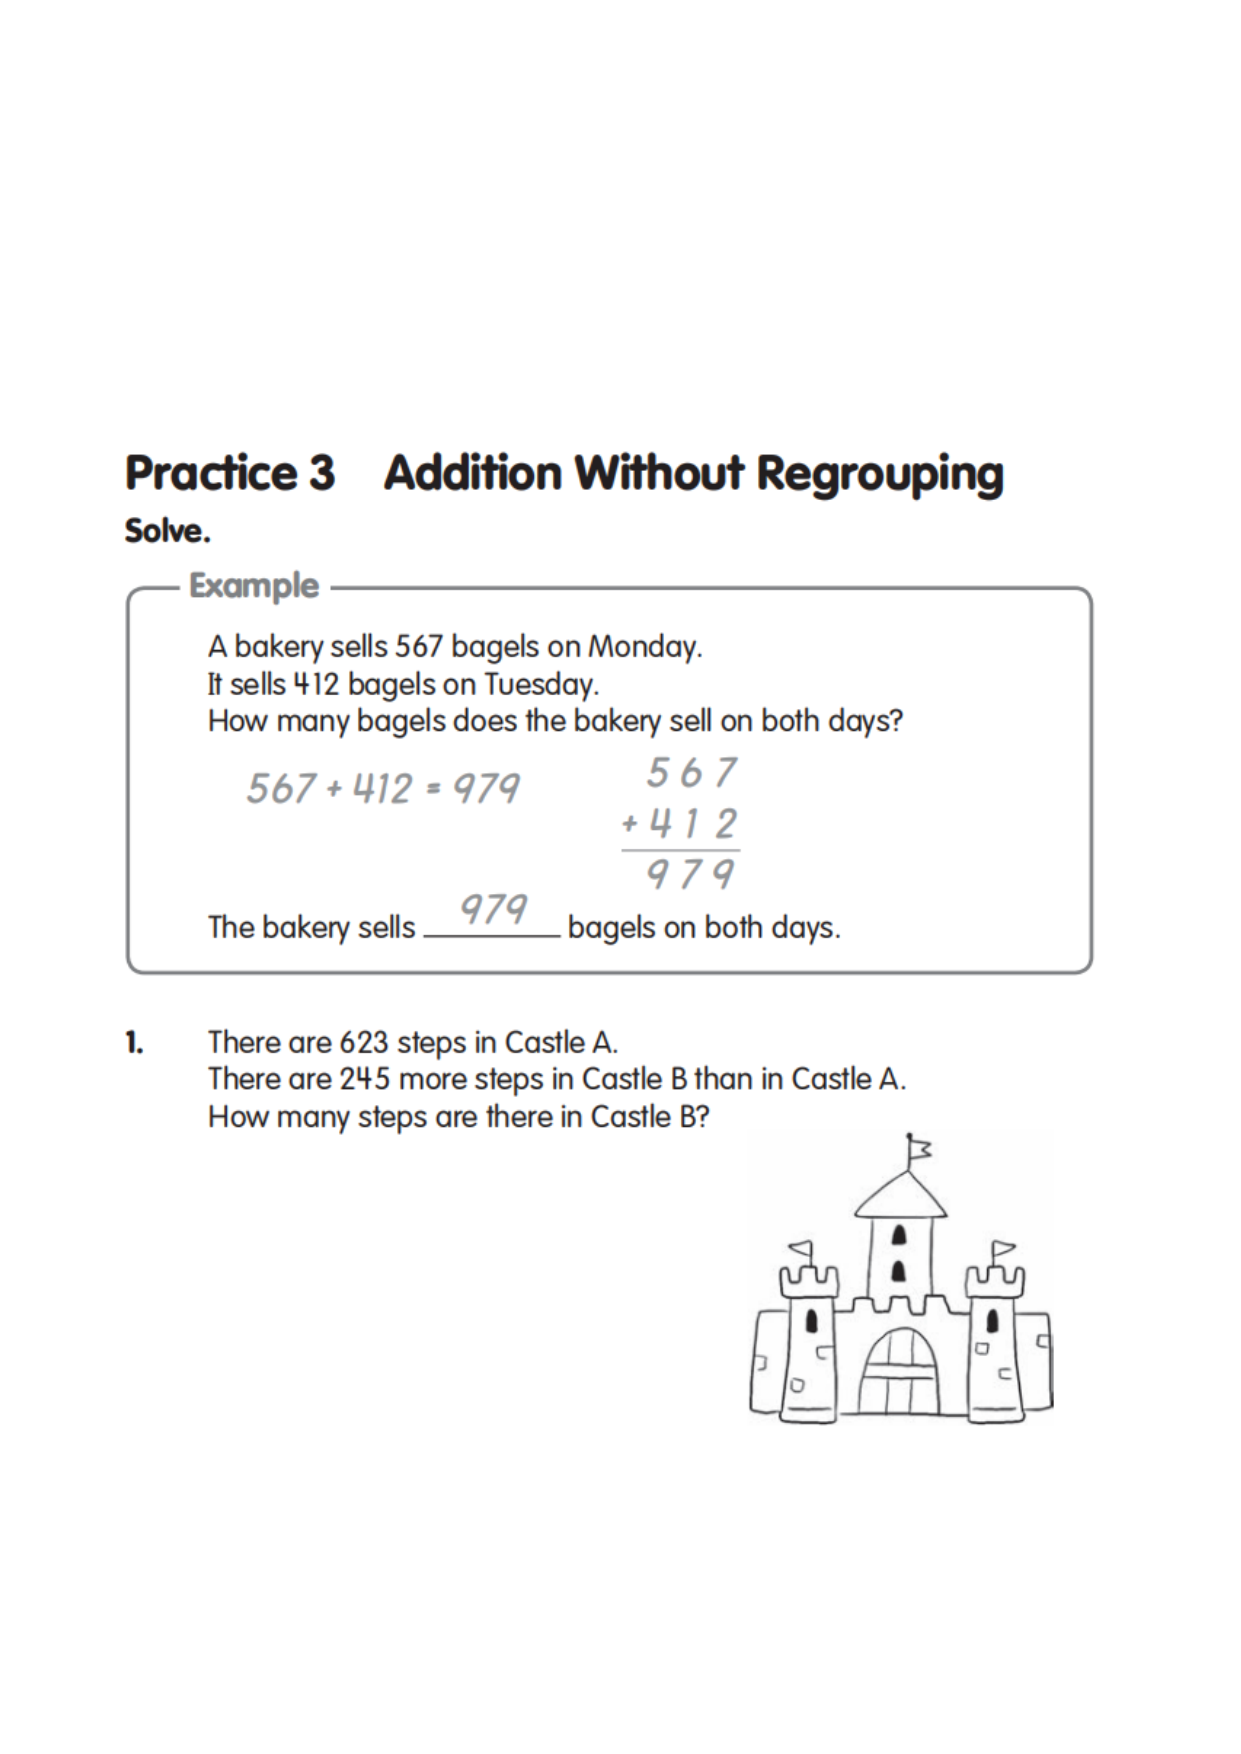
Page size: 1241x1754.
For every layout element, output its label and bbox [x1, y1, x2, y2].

picture [111, 417, 1166, 1487]
